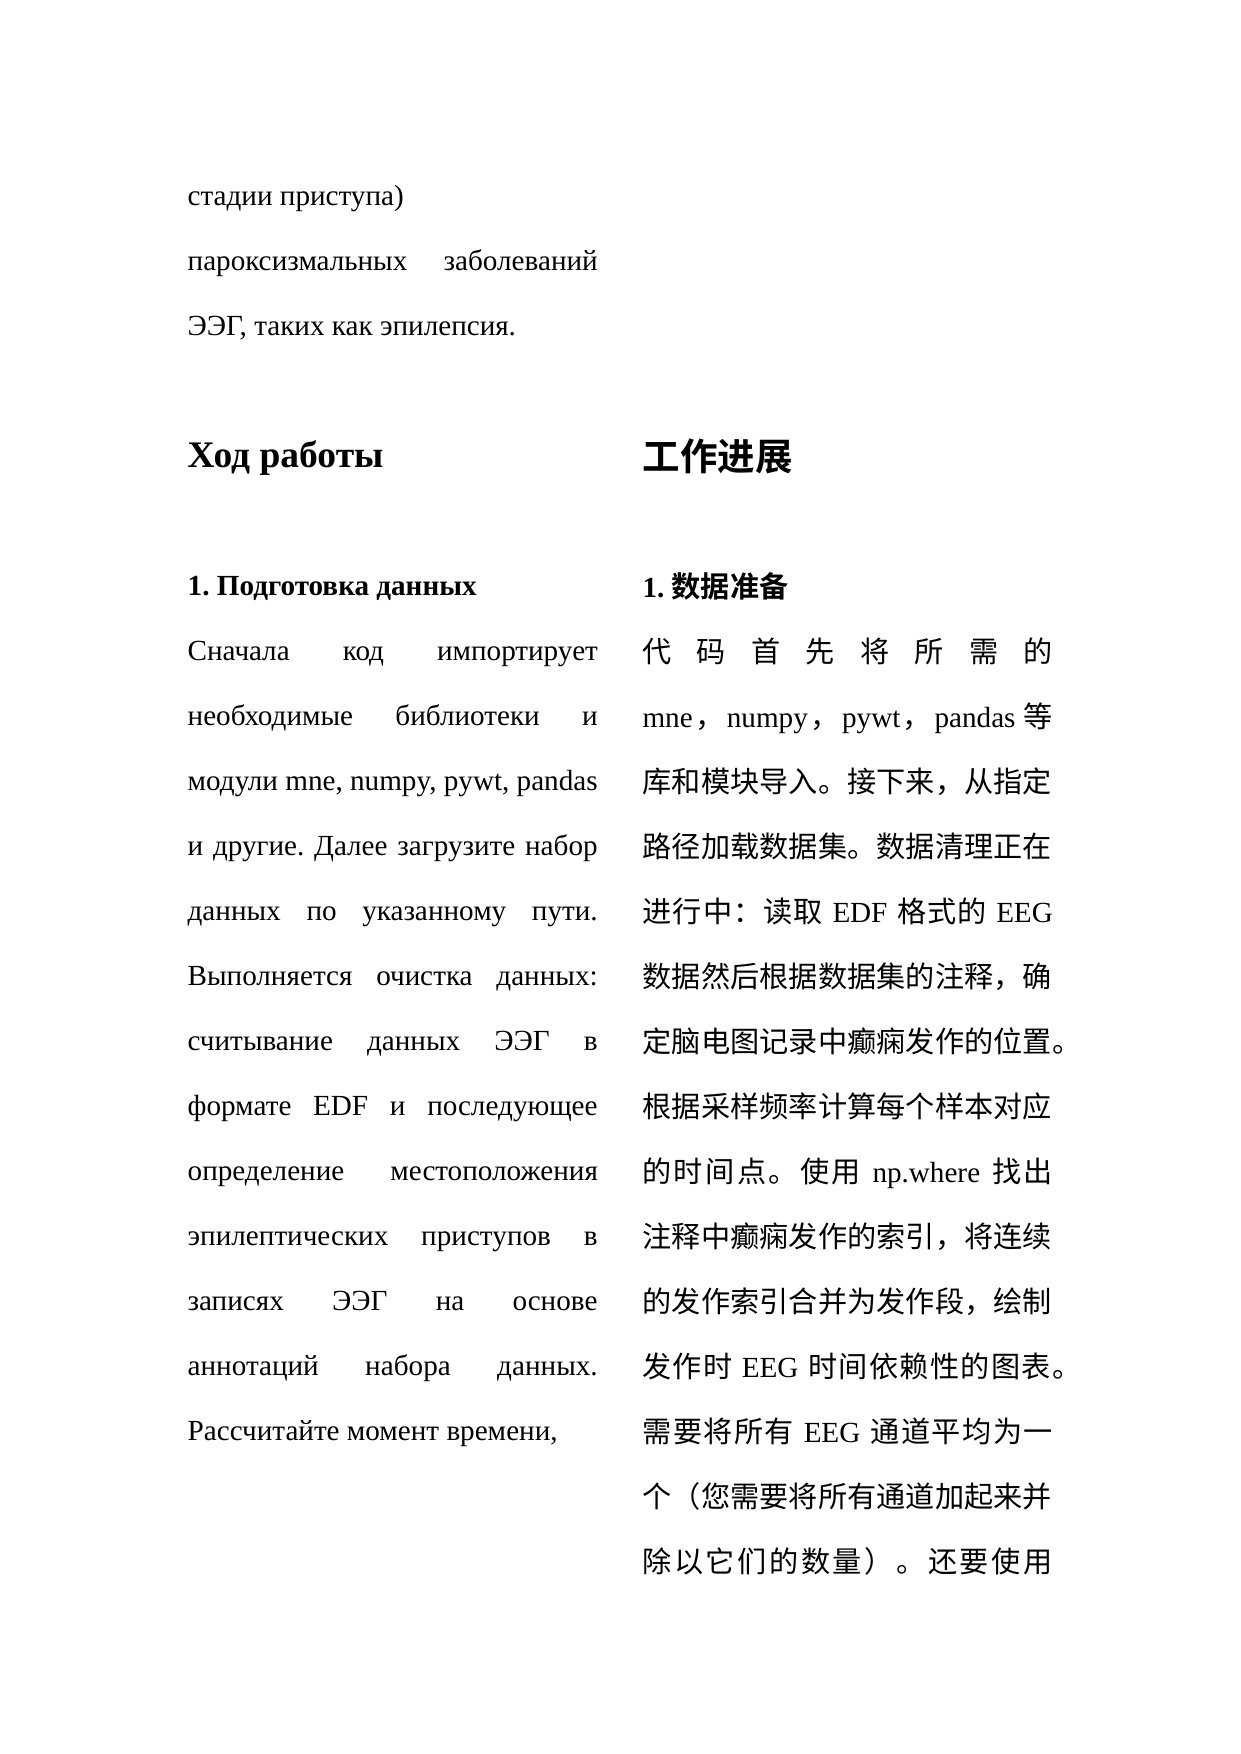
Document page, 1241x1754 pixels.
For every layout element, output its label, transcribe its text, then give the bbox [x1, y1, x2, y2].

list Сначала код импортирует необходимые библиотеки и модули mne, numpy, pywt, pandas и другие. Далее загрузите набор данных по указанному пути. Выполняется очистка данных: считывание данных ЭЭГ в формате EDF и последующее определение местоположения эпилептических приступов в записях ЭЭГ на основе аннотаций набора данных. Рассчитайте момент времени, [187, 617, 598, 1462]
list Подготовка данных [187, 552, 598, 617]
text пароксизмальных заболеваний ЭЭГ, таких как эпилепсия. [187, 227, 598, 357]
list 数据准备 [642, 552, 1053, 617]
text стадии приступа) [187, 162, 598, 227]
text Ход работы [187, 422, 598, 487]
list 工作进展 [642, 422, 1053, 487]
